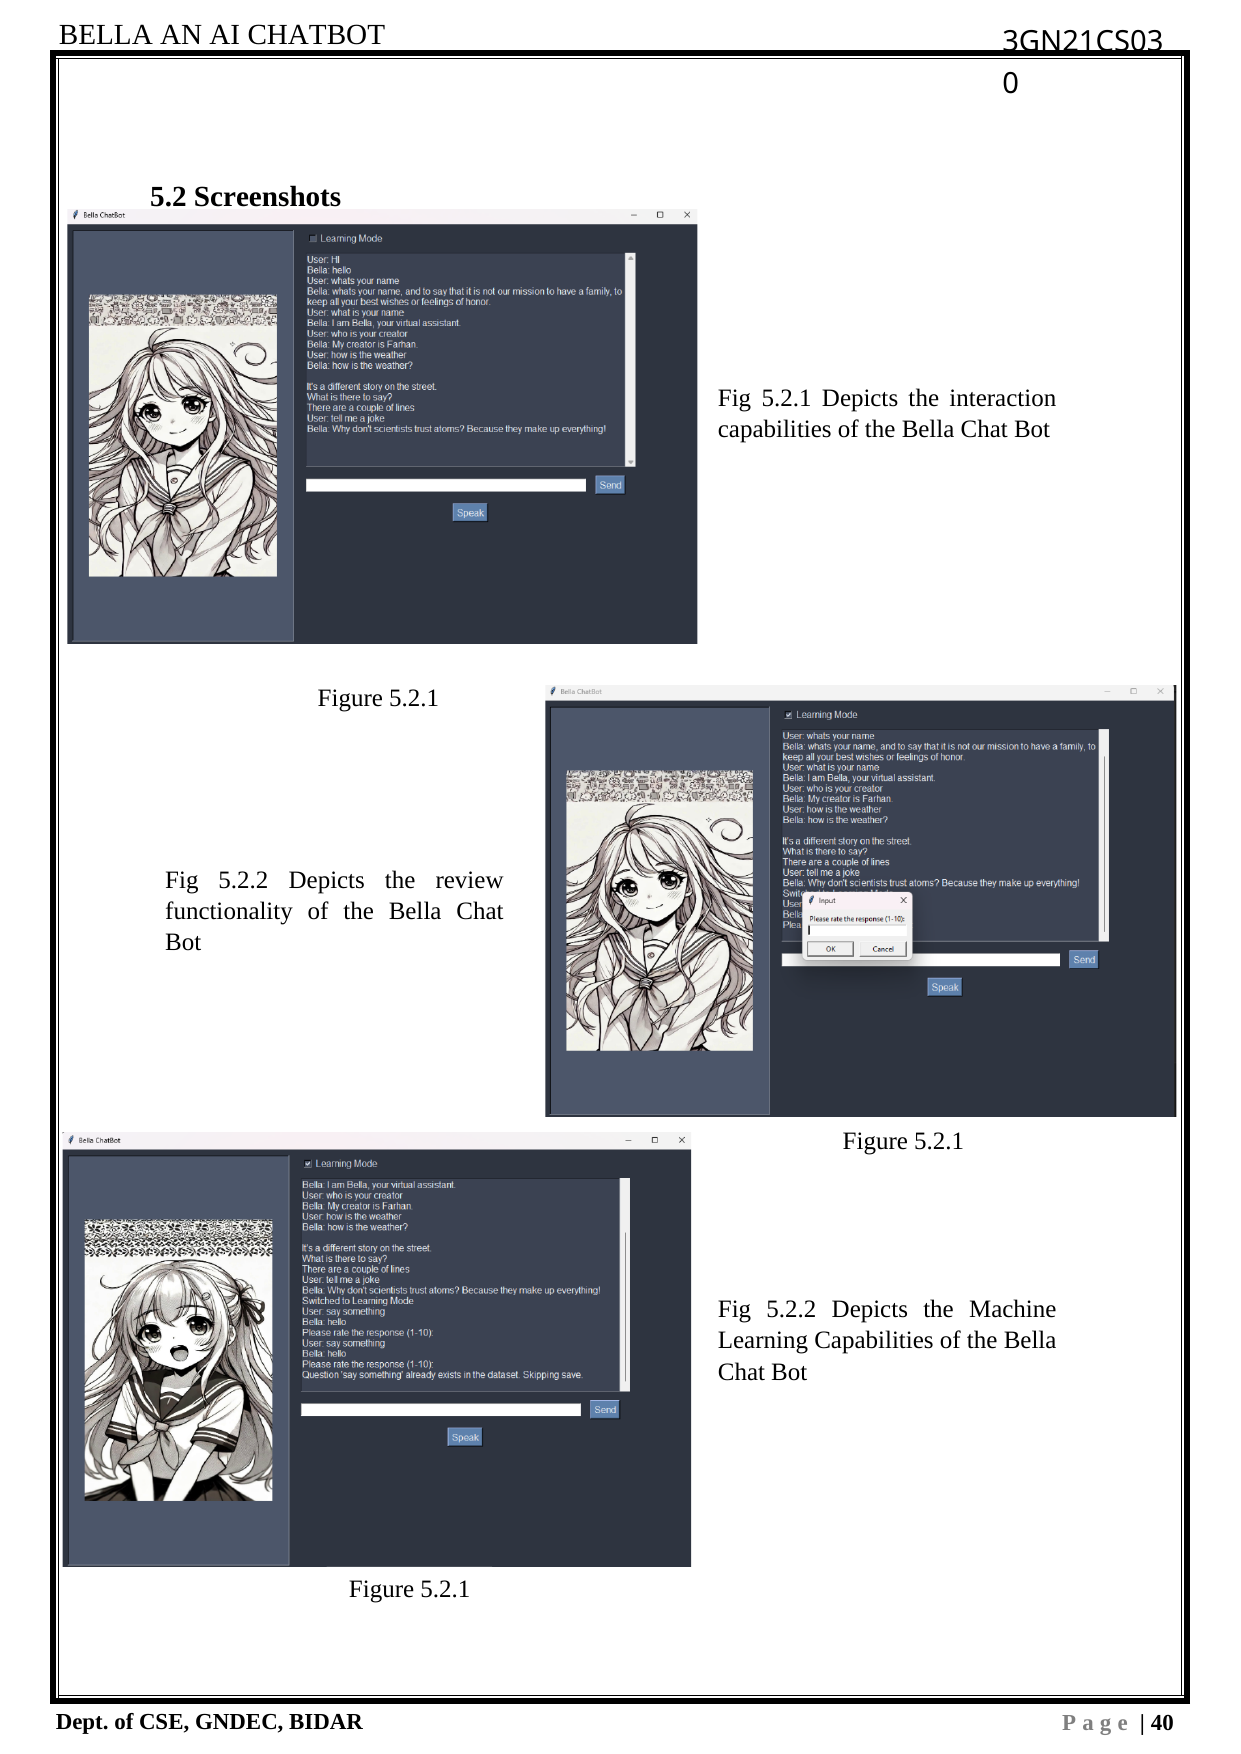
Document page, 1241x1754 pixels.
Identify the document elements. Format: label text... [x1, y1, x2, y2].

picture [67, 209, 698, 644]
picture [62, 1132, 692, 1567]
picture [545, 685, 1177, 1117]
subtitle 5.2 Screenshots [150, 179, 1090, 213]
